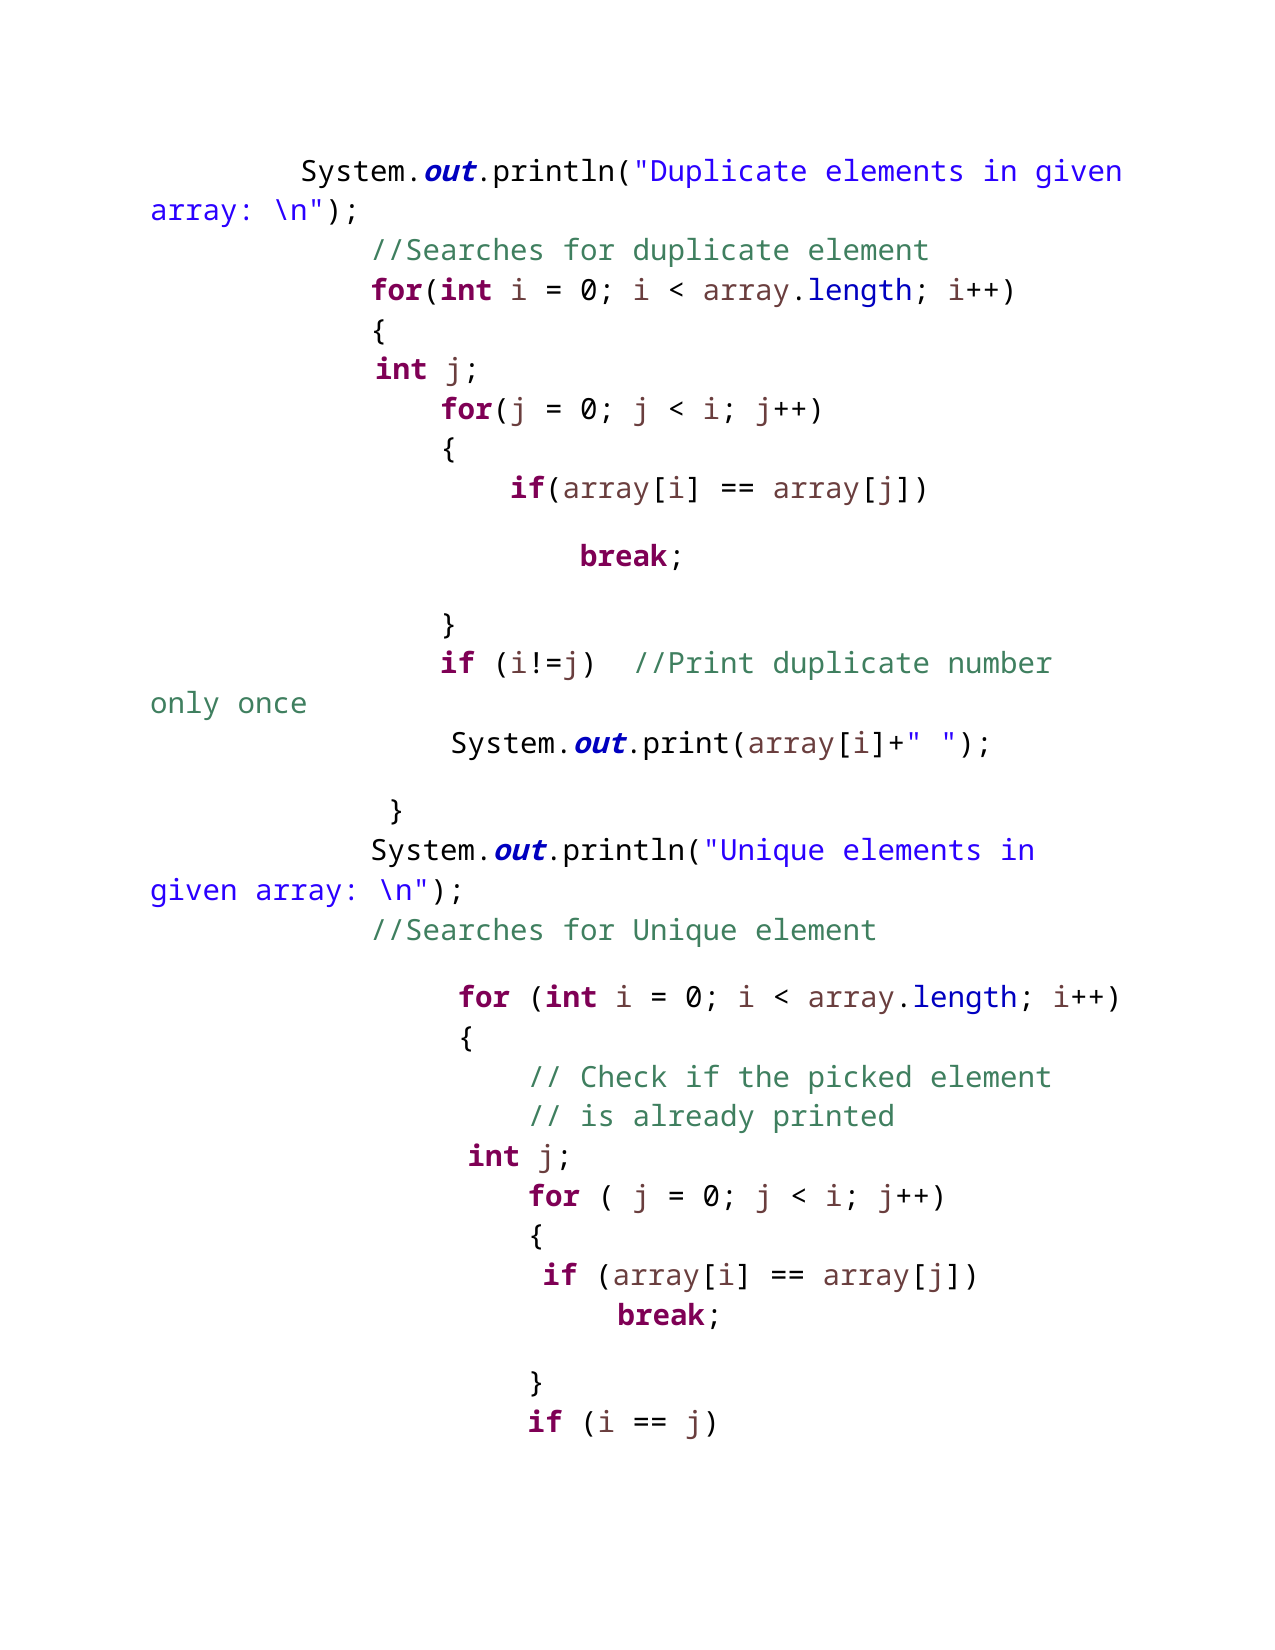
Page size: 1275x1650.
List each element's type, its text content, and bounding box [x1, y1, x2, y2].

text int j; [150, 348, 1125, 388]
text //Searches for Unique element [150, 909, 1125, 948]
text if (i == j) [150, 1401, 1125, 1441]
text //Searches for duplicate element [150, 229, 1125, 269]
text System.out.println("Duplicate elements in given array: \n"); [150, 150, 1125, 229]
text { [150, 428, 1125, 467]
text { [150, 1016, 1125, 1056]
text System.out.println("Unique elements in given array: \n"); [150, 829, 1125, 909]
text if (i!=j) //Print duplicate number only once [150, 643, 1125, 722]
text break; [150, 535, 1125, 575]
text { [150, 309, 1125, 348]
text for ( j = 0; j < i; j++) [150, 1175, 1125, 1214]
text break; [150, 1294, 1125, 1334]
text // is already printed [150, 1096, 1125, 1135]
text } [150, 603, 1125, 643]
text if (array[i] == array[j]) [150, 1254, 1125, 1294]
text int j; [150, 1135, 1125, 1175]
text for (int i = 0; i < array.length; i++) [150, 976, 1125, 1016]
text } [150, 790, 1125, 829]
text if(array[i] == array[j]) [150, 467, 1125, 507]
text { [150, 1214, 1125, 1254]
text for(int i = 0; i < array.length; i++) [150, 269, 1125, 309]
text // Check if the picked element [150, 1056, 1125, 1096]
text } [150, 1362, 1125, 1401]
text System.out.print(array[i]+" "); [150, 722, 1125, 762]
text for(j = 0; j < i; j++) [150, 388, 1125, 428]
